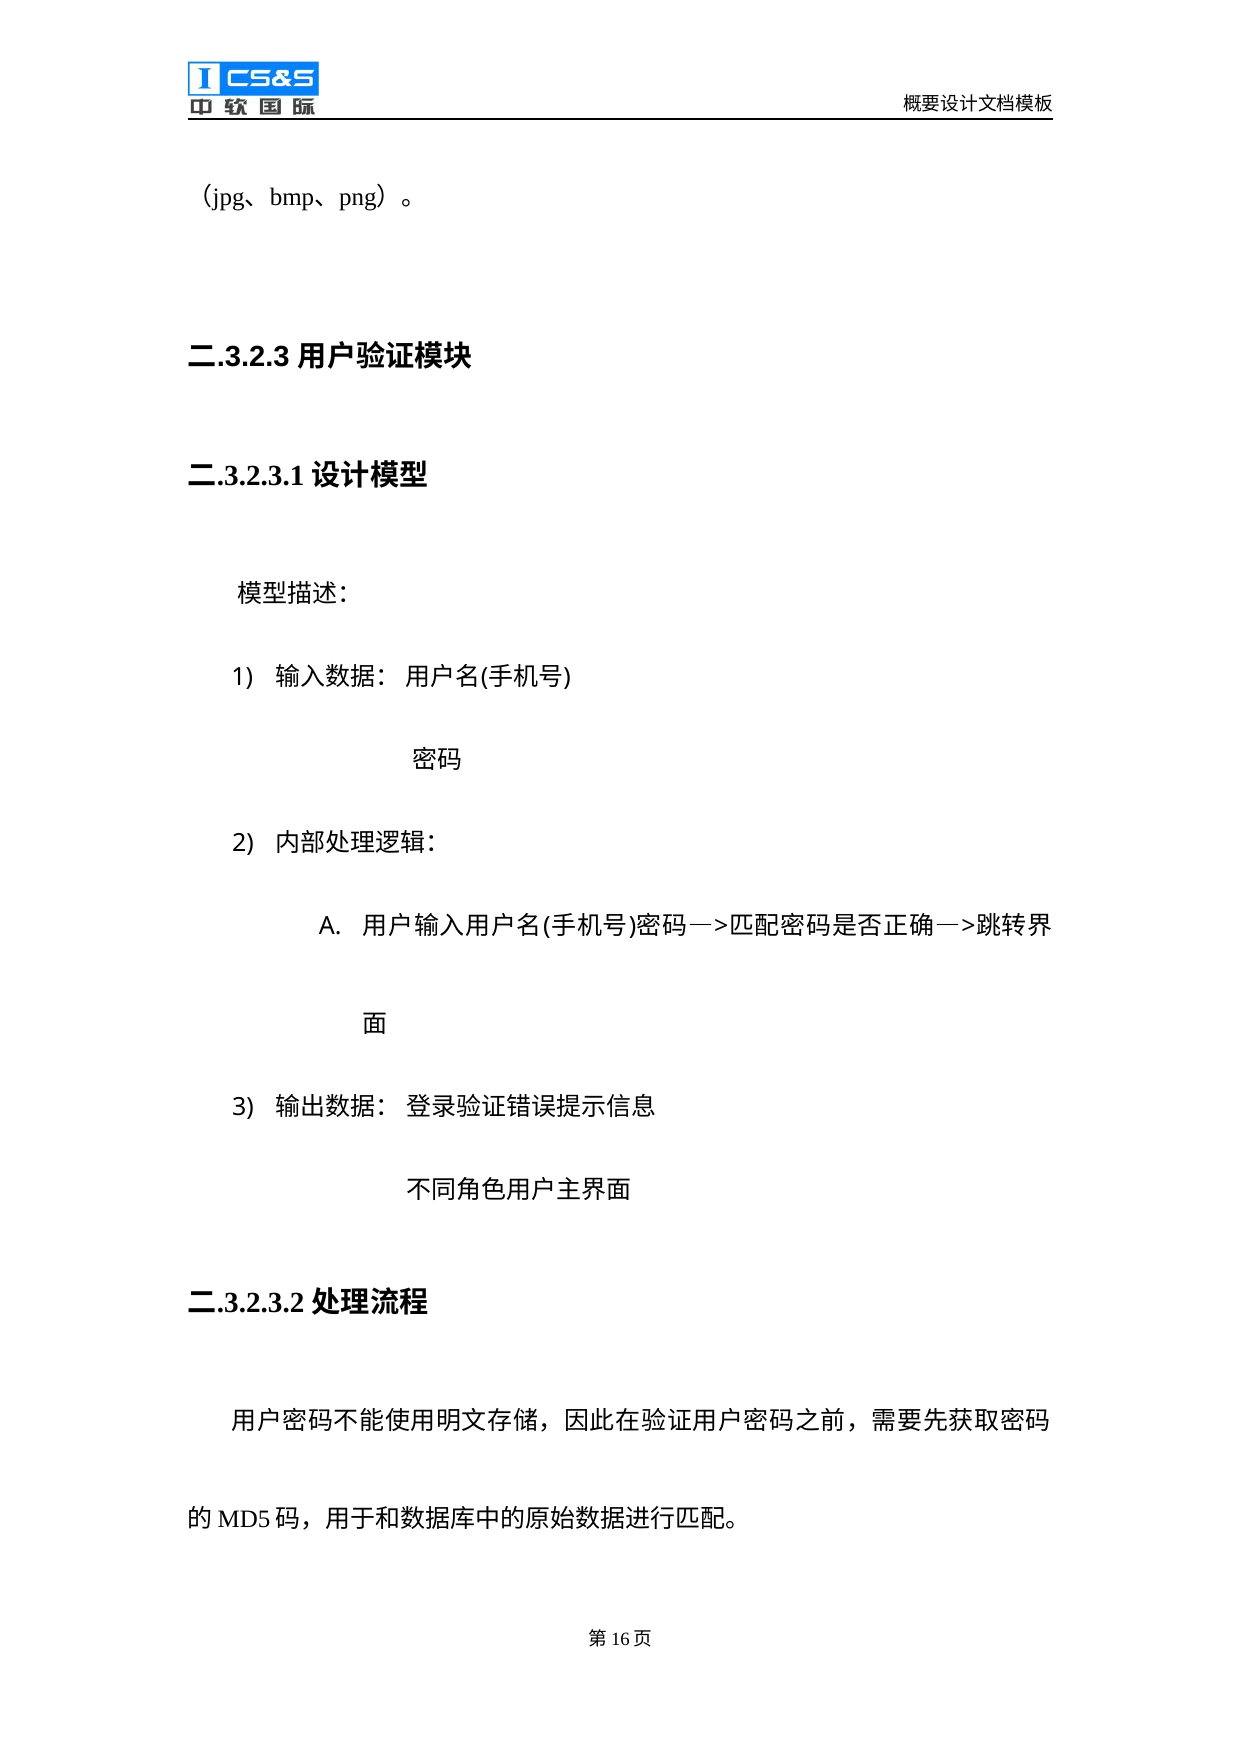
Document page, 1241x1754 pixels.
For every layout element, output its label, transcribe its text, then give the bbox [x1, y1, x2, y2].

list 用户输入用户名(手机号)密码—>匹配密码是否正确—>跳转界面 [319, 891, 1053, 1054]
list 输出数据： 登录验证错误提示信息 [212, 1072, 1053, 1137]
subtitle 设计模型 [187, 440, 1053, 505]
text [187, 162, 1053, 227]
subtitle 处理流程 [187, 1267, 1053, 1332]
list 输入数据： 用户名(手机号) [231, 642, 1053, 707]
text 模型描述： [187, 559, 1053, 624]
picture [187, 61, 319, 115]
text 密码 [312, 725, 1053, 790]
list 内部处理逻辑： [187, 808, 1053, 873]
subtitle 用户验证模块 [187, 321, 1053, 386]
text 不同角色用户主界面 [356, 1155, 1053, 1220]
text 用户密码不能使用明文存储，因此在验证用户密码之前，需要先获取密码的MD5码，用于和数据库中的原始数据进行匹配。 [187, 1386, 1053, 1549]
